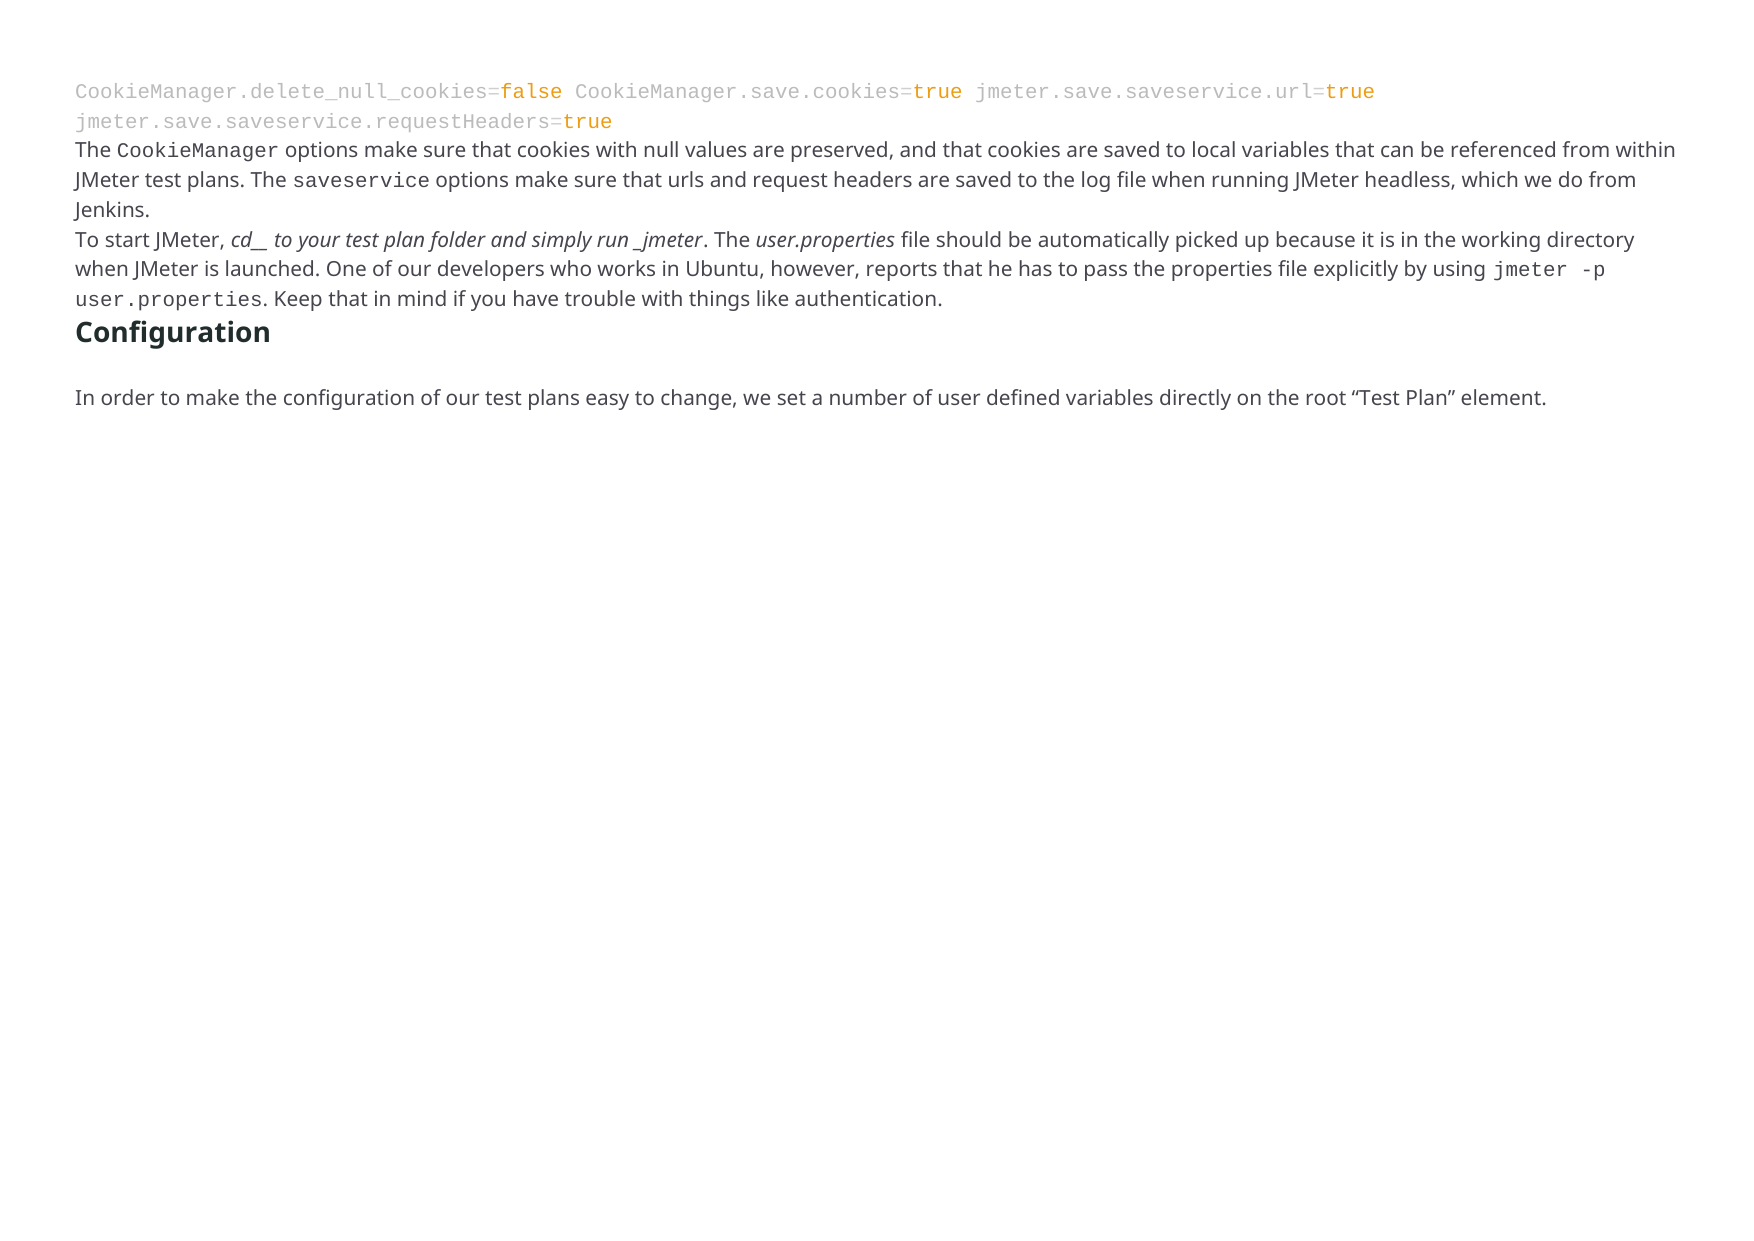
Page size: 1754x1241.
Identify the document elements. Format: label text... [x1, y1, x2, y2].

text Configuration [75, 312, 1679, 351]
text CookieManager.delete_null_cookies=false CookieManager.save.cookies=true jmeter.save.saveservice.url=true jmeter.save.saveservice.requestHeaders=true [75, 75, 1679, 134]
text The CookieManager options make sure that cookies with null values are preserved, and that cookies are saved to local variables that can be referenced from within JMeter test plans. The saveservice options make sure that urls and request headers are saved to the log file when running JMeter headless, which we do from Jenkins. [75, 134, 1679, 223]
text In order to make the configuration of our test plans easy to change, we set a number of user defined variables directly on the root “Test Plan” element. [75, 382, 1679, 412]
text To start JMeter, cd__ to your test plan folder and simply run _jmeter. The user.properties file should be automatically picked up because it is in the working directory when JMeter is launched. One of our developers who works in Ubuntu, however, reports that he has to pass the properties file explicitly by using jmeter -p user.properties. Keep that in mind if you have trouble with things like authentication. [75, 223, 1679, 312]
